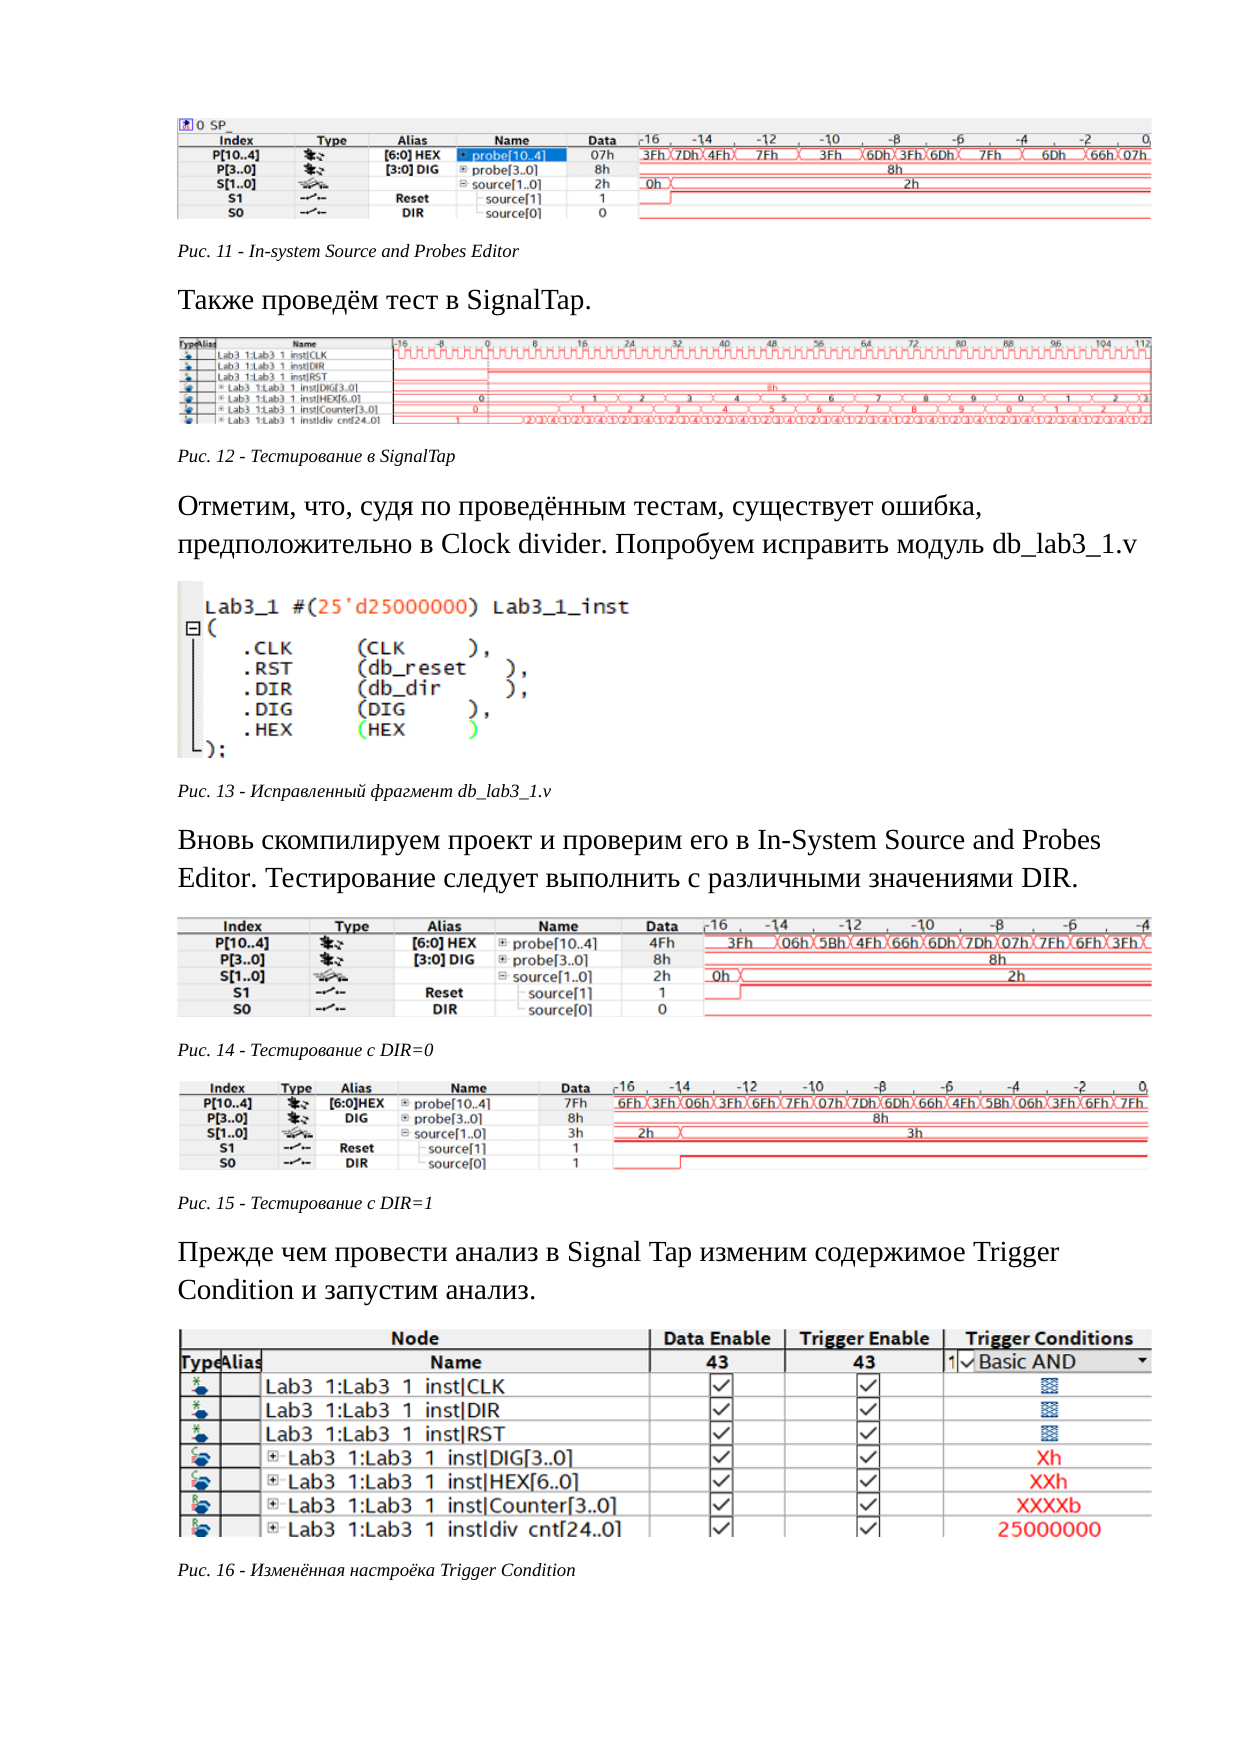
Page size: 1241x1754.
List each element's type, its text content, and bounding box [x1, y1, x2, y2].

picture [177, 1080, 1152, 1170]
text Также проведём тест в SignalTap. [177, 282, 1152, 316]
picture [177, 1327, 1152, 1537]
picture [177, 337, 1152, 424]
text Вновь скомпилируем проект и проверим его в In-System Source and Probes Editor. Тестирование следует выполнить с различными значениями DIR. [177, 822, 1152, 894]
picture [177, 915, 1152, 1017]
text Прежде чем провести анализ в Signal Tap изменим содержимое Trigger Condition и запустим анализ. [177, 1234, 1152, 1306]
text Рис. 11 - In-system Source and Probes Editor [177, 240, 1152, 261]
picture [177, 581, 648, 758]
picture [177, 118, 1152, 219]
text Отметим, что, судя по проведённым тестам, существует ошибка, предположительно в Clock divider. Попробуем исправить модуль db_lab3_1.v [177, 488, 1152, 560]
